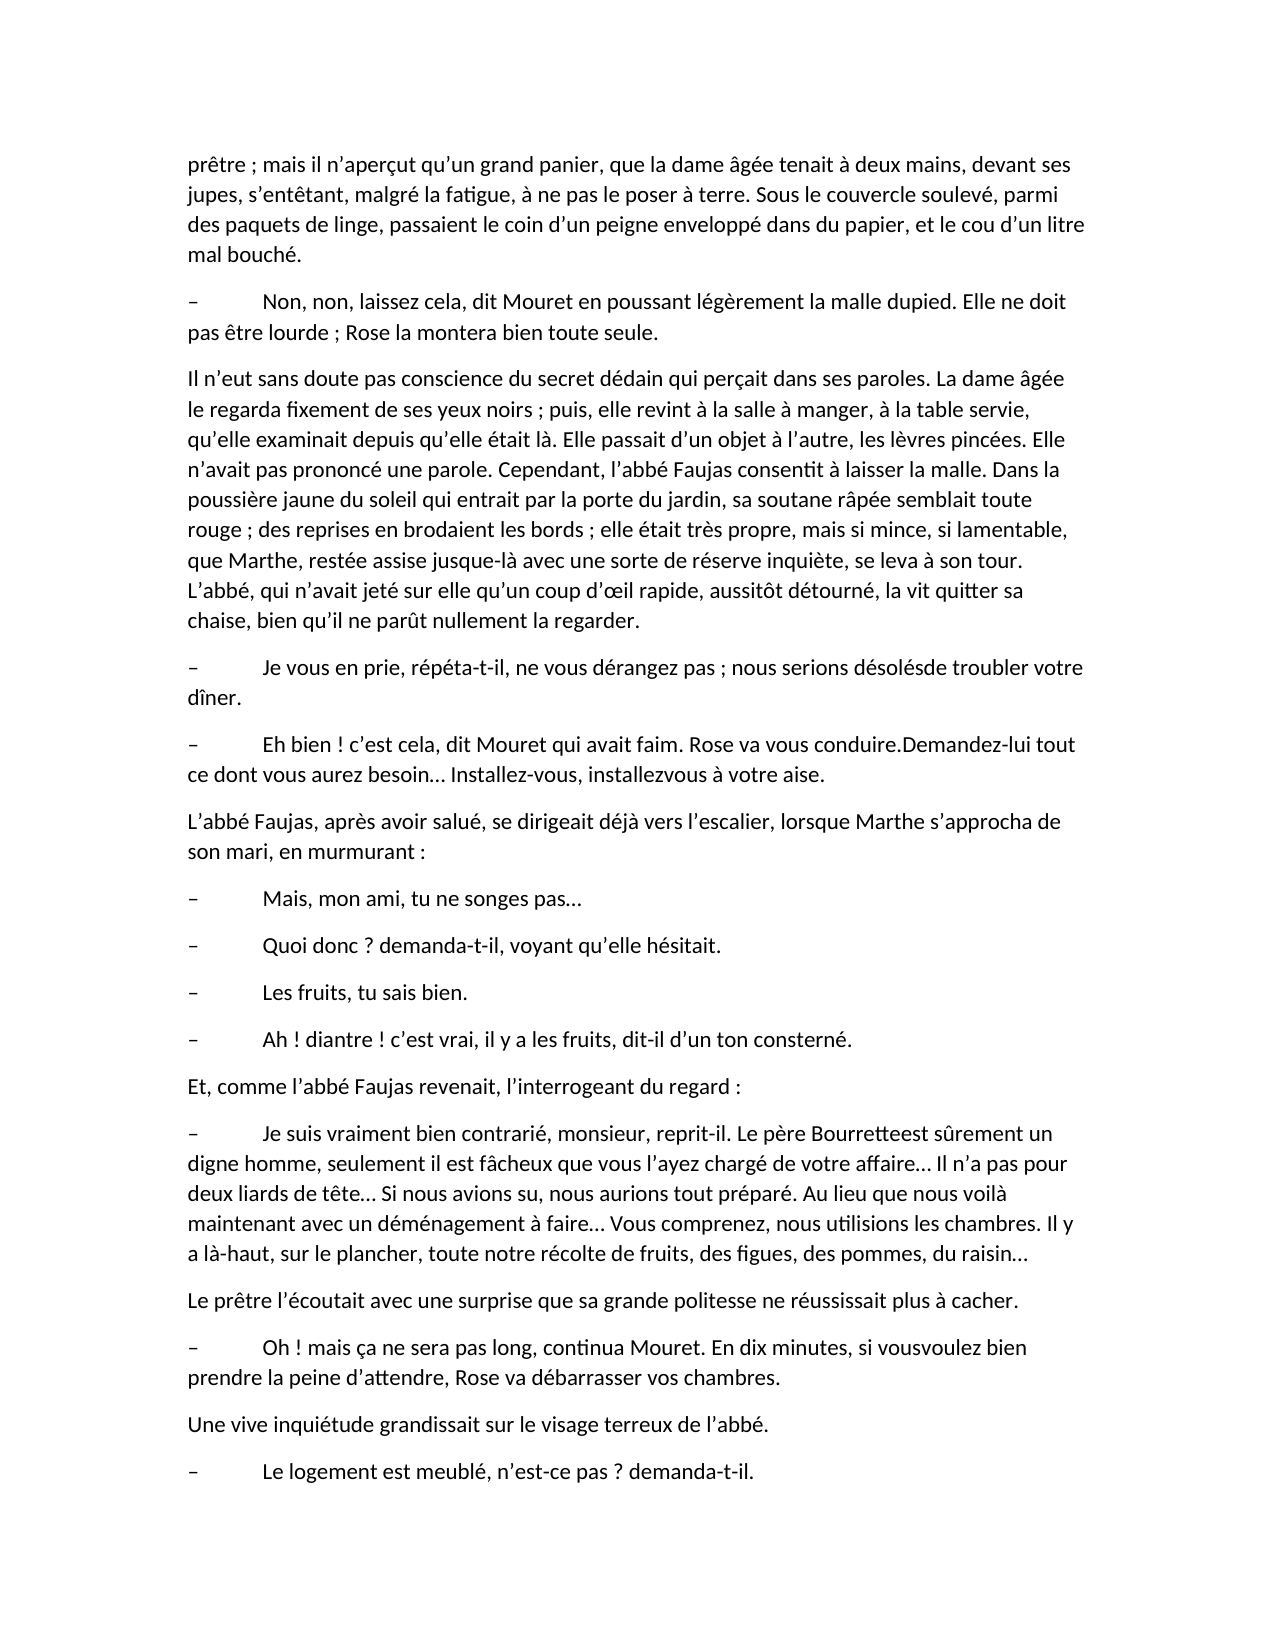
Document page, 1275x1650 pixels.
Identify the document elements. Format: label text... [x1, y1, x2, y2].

text – Les fruits, tu sais bien. [187, 978, 1087, 1006]
text – Oh ! mais ça ne sera pas long, continua Mouret. En dix minutes, si vousvoulez bien prendre la peine d’attendre, Rose va débarrasser vos chambres. [187, 1333, 1087, 1392]
text – Je suis vraiment bien contrarié, monsieur, reprit-il. Le père Bourretteest sûrement un digne homme, seulement il est fâcheux que vous l’ayez chargé de votre affaire… Il n’a pas pour deux liards de tête… Si nous avions su, nous aurions tout préparé. Au lieu que nous voilà maintenant avec un déménagement à faire… Vous comprenez, nous utilisions les chambres. Il y a là-haut, sur le plancher, toute notre récolte de fruits, des figues, des pommes, du raisin… [187, 1119, 1087, 1268]
text – Non, non, laissez cela, dit Mouret en poussant légèrement la malle dupied. Elle ne doit pas être lourde ; Rose la montera bien toute seule. [187, 287, 1087, 346]
text – Eh bien ! c’est cela, dit Mouret qui avait faim. Rose va vous conduire.Demandez-lui tout ce dont vous aurez besoin… Installez-vous, installezvous à votre aise. [187, 730, 1087, 788]
text Il n’eut sans doute pas conscience du secret dédain qui perçait dans ses paroles. La dame âgée le regarda fixement de ses yeux noirs ; puis, elle revint à la salle à manger, à la table servie, qu’elle examinait depuis qu’elle était là. Elle passait d’un objet à l’autre, les lèvres pincées. Elle n’avait pas prononcé une parole. Cependant, l’abbé Faujas consentit à laisser la malle. Dans la poussière jaune du soleil qui entrait par la porte du jardin, sa soutane râpée semblait toute rouge ; des reprises en brodaient les bords ; elle était très propre, mais si mince, si lamentable, que Marthe, restée assise jusque-là avec une sorte de réserve inquiète, se leva à son tour. L’abbé, qui n’avait jeté sur elle qu’un coup d’œil rapide, aussitôt détourné, la vit quitter sa chaise, bien qu’il ne parût nullement la regarder. [187, 364, 1087, 634]
text Le prêtre l’écoutait avec une surprise que sa grande politesse ne réussissait plus à cacher. [187, 1286, 1087, 1314]
text – Je vous en prie, répéta-t-il, ne vous dérangez pas ; nous serions désolésde troubler votre dîner. [187, 653, 1087, 711]
text – Mais, mon ami, tu ne songes pas… [187, 884, 1087, 912]
text L’abbé Faujas, après avoir salué, se dirigeait déjà vers l’escalier, lorsque Marthe s’approcha de son mari, en murmurant : [187, 807, 1087, 866]
text – Quoi donc ? demanda-t-il, voyant qu’elle hésitait. [187, 931, 1087, 959]
text Une vive inquiétude grandissait sur le visage terreux de l’abbé. [187, 1410, 1087, 1438]
text Et, comme l’abbé Faujas revenait, l’interrogeant du regard : [187, 1072, 1087, 1100]
text – Ah ! diantre ! c’est vrai, il y a les fruits, dit-il d’un ton consterné. [187, 1025, 1087, 1053]
text – Le logement est meublé, n’est-ce pas ? demanda-t-il. [187, 1457, 1087, 1485]
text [187, 150, 1087, 269]
